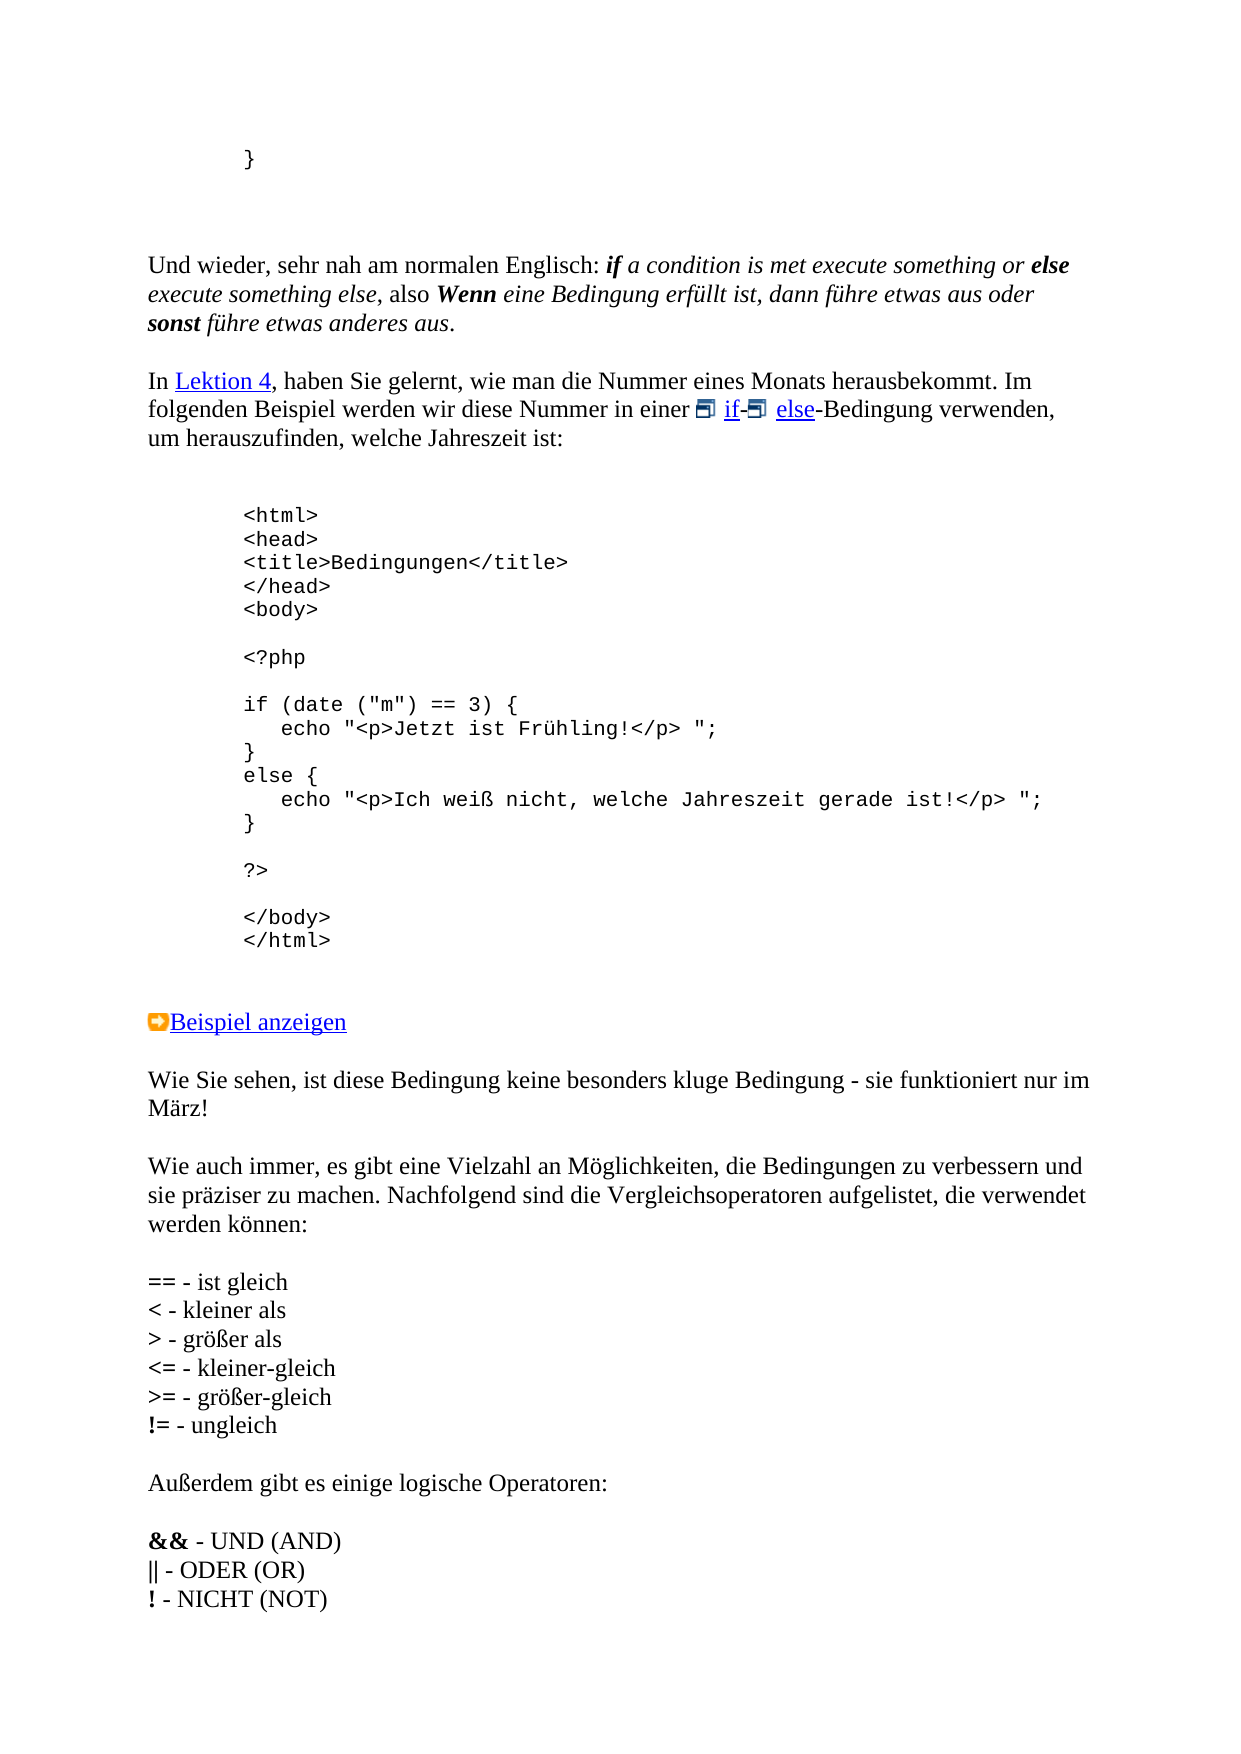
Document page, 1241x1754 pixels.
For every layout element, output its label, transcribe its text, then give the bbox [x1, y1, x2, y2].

text else { [148, 765, 1093, 789]
text && - UND (AND) || - ODER (OR) ! - NICHT (NOT) [148, 1526, 1093, 1613]
text } [148, 812, 1093, 836]
text } [148, 741, 1093, 765]
picture [747, 399, 776, 418]
text <head> [148, 528, 1093, 552]
text <title>Bedingungen</title> [148, 552, 1093, 576]
text </html> [148, 931, 1093, 954]
text echo "<p>Ich weiß nicht, welche Jahreszeit gerade ist!</p> "; [148, 789, 1093, 812]
text == - ist gleich < - kleiner als > - größer als <= - kleiner-gleich >= - größer-gleich != - ungleich [148, 1267, 1093, 1439]
text <html> [148, 505, 1093, 528]
text Beispiel anzeigen [148, 1007, 1093, 1036]
text </body> [148, 907, 1093, 931]
text In Lektion 4, haben Sie gelernt, wie man die Nummer eines Monats herausbekommt. Im folgenden Beispiel werden wir diese Nummer in einer if-else-Bedingung verwenden, um herauszufinden, welche Jahreszeit ist: [148, 366, 1093, 452]
text Und wieder, sehr nah am normalen Englisch: if a condition is met execute something or else execute something else, also Wenn eine Bedingung erfüllt ist, dann führe etwas aus oder sonst führe etwas anderes aus. [148, 250, 1093, 337]
text ?> [148, 859, 1093, 883]
picture [147, 1013, 170, 1031]
text echo "<p>Jetzt ist Frühling!</p> "; [148, 718, 1093, 741]
text Außerdem gibt es einige logische Operatoren: [148, 1468, 1093, 1497]
picture [696, 399, 725, 418]
text if (date ("m") == 3) { [148, 694, 1093, 718]
text <body> [148, 599, 1093, 623]
text } [148, 148, 1093, 171]
text Wie auch immer, es gibt eine Vielzahl an Möglichkeiten, die Bedingungen zu verbessern und sie präziser zu machen. Nachfolgend sind die Vergleichsoperatoren aufgelistet, die verwendet werden können: [148, 1151, 1093, 1238]
text <?php [148, 647, 1093, 670]
text Wie Sie sehen, ist diese Bedingung keine besonders kluge Bedingung - sie funktioniert nur im März! [148, 1065, 1093, 1122]
text </head> [148, 576, 1093, 599]
